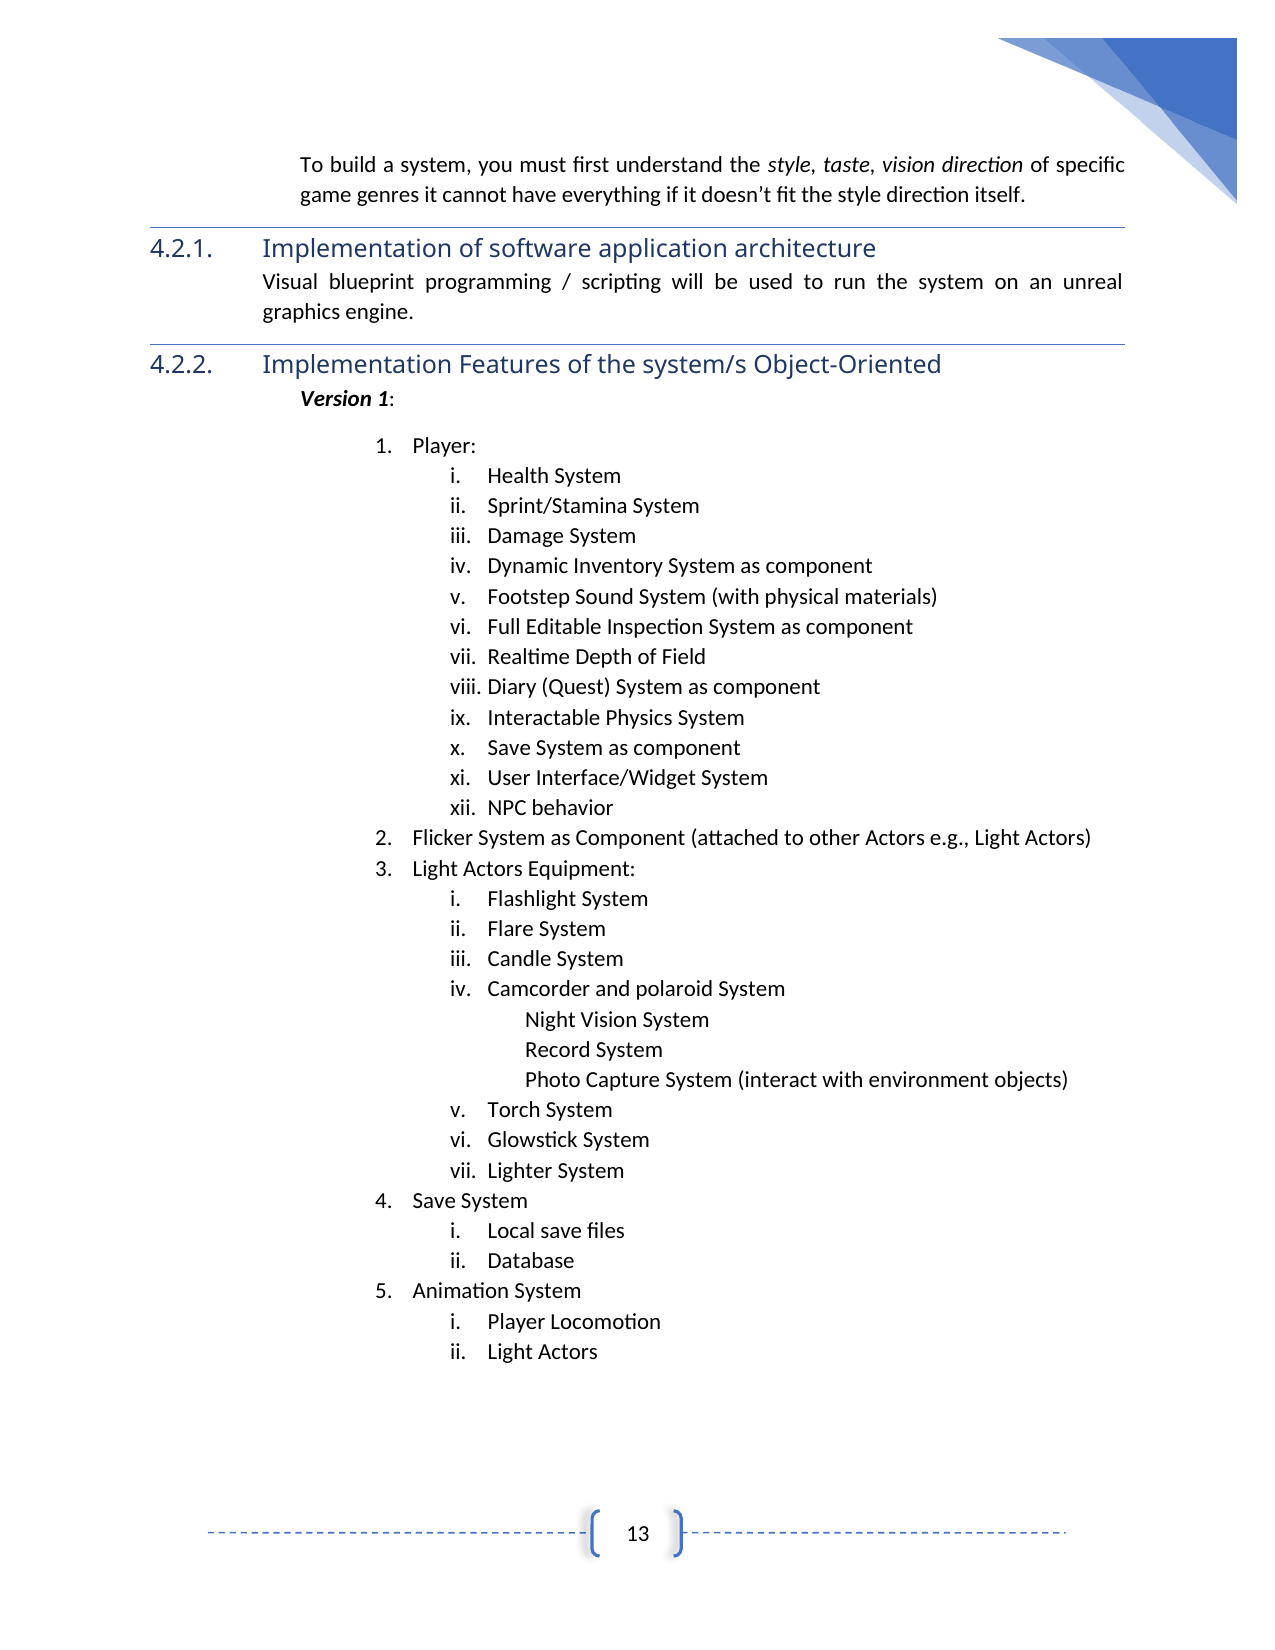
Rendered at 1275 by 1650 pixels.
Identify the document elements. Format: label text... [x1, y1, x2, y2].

list Light Actors [450, 1337, 1125, 1365]
list Database [450, 1246, 1125, 1274]
list Record System [525, 1035, 1125, 1063]
text Visual blueprint programming / scripting will be used to run the system on an unreal graphics engine. [262, 267, 1125, 325]
list Dynamic Inventory System as component [450, 552, 1125, 580]
list Night Vision System [525, 1005, 1125, 1033]
list Realtime Depth of Field [450, 642, 1125, 670]
subtitle Implementation of software application architecture [150, 228, 1125, 264]
text To build a system, you must first understand the style, taste, vision direction of specific game genres it cannot have everything if it doesn’t fit the style direction itself. [300, 150, 1125, 208]
list Save System [375, 1186, 1125, 1214]
list Full Editable Inspection System as component [450, 612, 1125, 640]
list Player Locomotion [450, 1307, 1125, 1335]
list Flicker System as Component (attached to other Actors e.g., Light Actors) [375, 823, 1125, 852]
list Light Actors Equipment: [375, 854, 1125, 882]
list Lighter System [450, 1156, 1125, 1184]
list Flashlight System [450, 884, 1125, 912]
list Glowstick System [450, 1126, 1125, 1154]
list Footstep Sound System (with physical materials) [450, 582, 1125, 610]
list NPC behavior [450, 793, 1125, 821]
list Camcorder and polaroid System [450, 974, 1125, 1003]
list Candle System [450, 944, 1125, 972]
list Interactable Physics System [450, 703, 1125, 731]
text Version 1: [300, 384, 1125, 412]
list Sprint/Stamina System [450, 491, 1125, 519]
list Save System as component [450, 733, 1125, 761]
list Animation System [375, 1277, 1125, 1305]
list Diary (Quest) System as component [450, 672, 1125, 701]
list Local save files [450, 1216, 1125, 1244]
list Player: [375, 431, 1125, 459]
list Photo Capture System (interact with environment objects) [525, 1065, 1125, 1093]
list User Interface/Widget System [450, 763, 1125, 791]
list Flare System [450, 914, 1125, 942]
list Torch System [450, 1095, 1125, 1123]
subtitle Implementation Features of the system/s Object-Oriented [150, 345, 1125, 381]
list Health System [450, 461, 1125, 489]
picture [998, 38, 1237, 204]
list Damage System [450, 521, 1125, 549]
